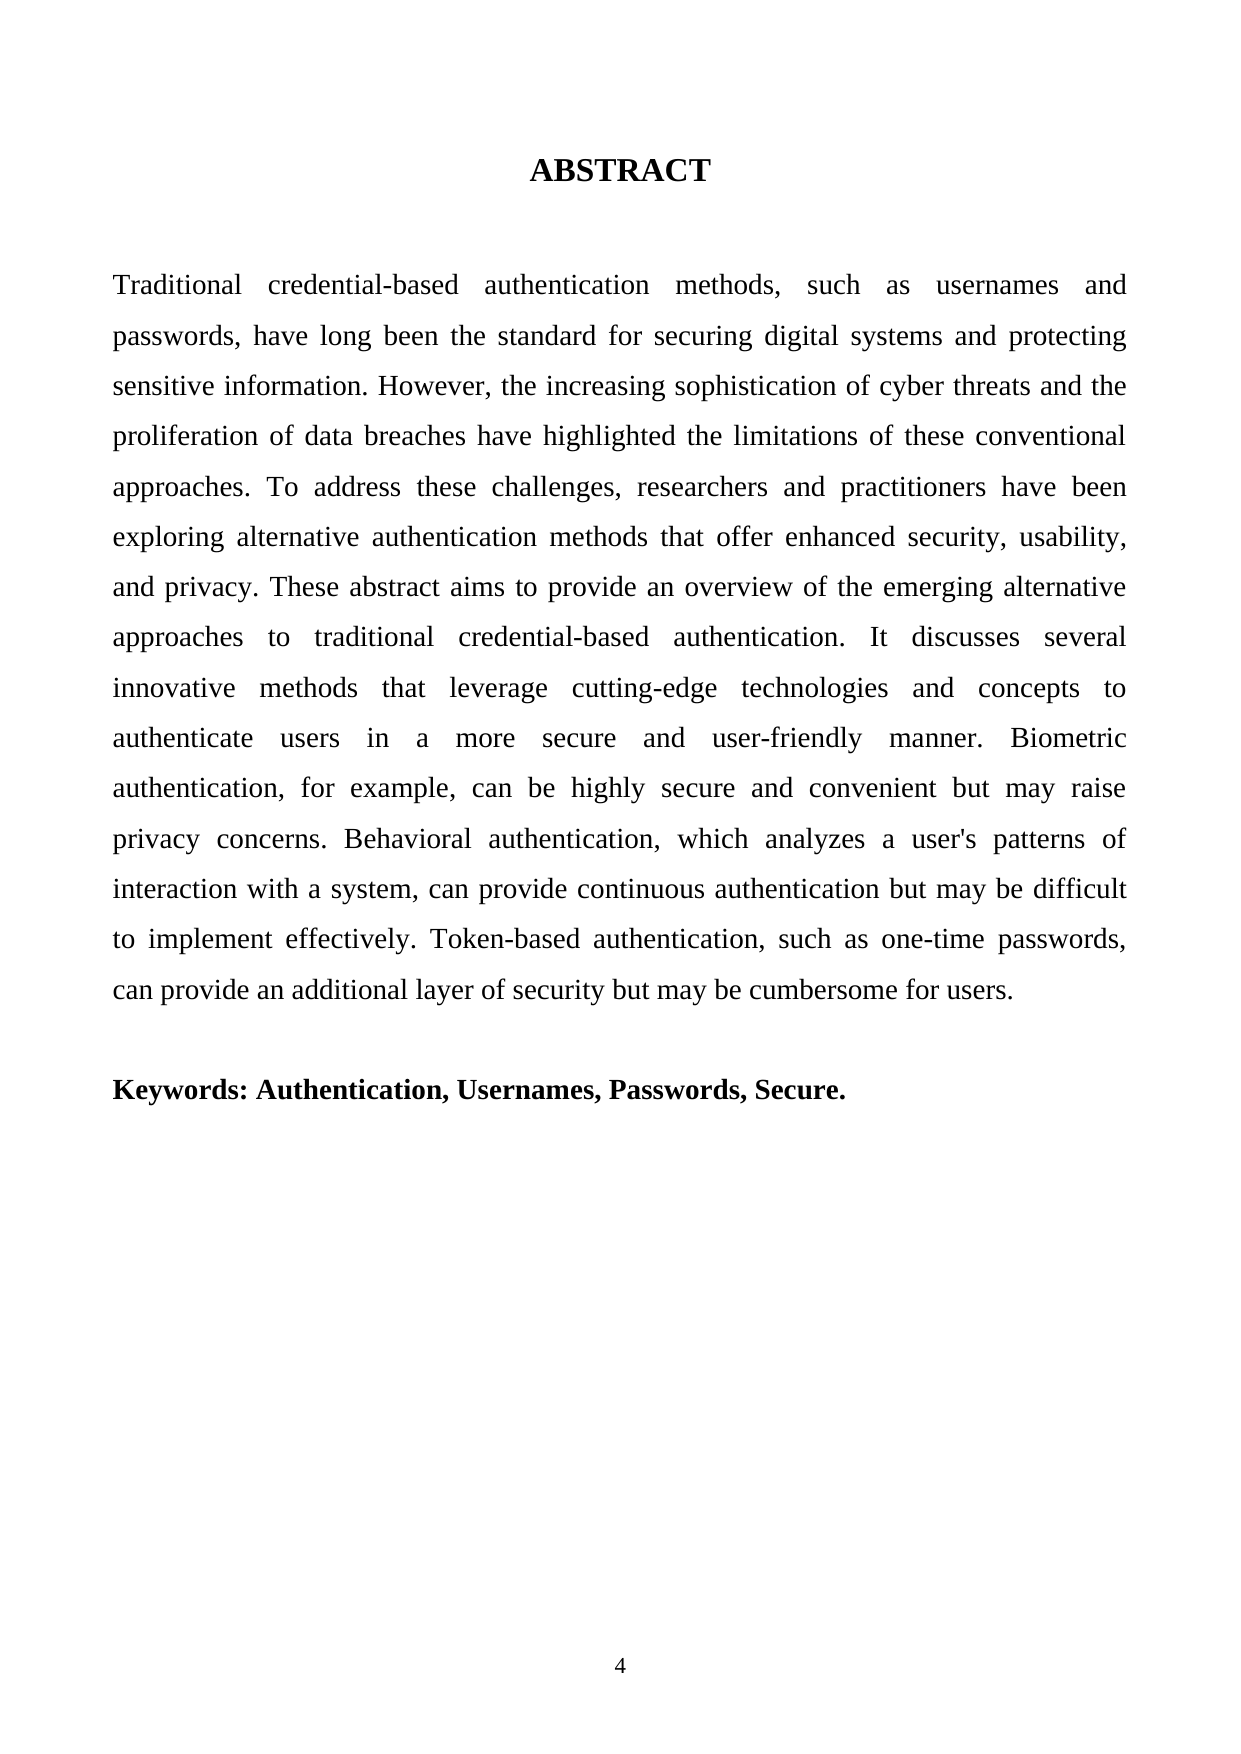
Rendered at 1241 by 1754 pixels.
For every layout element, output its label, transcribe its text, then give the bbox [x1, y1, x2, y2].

text Keywords: Authentication, Usernames, Passwords, Secure. [112, 1072, 1128, 1106]
text ABSTRACT [112, 150, 1128, 188]
text Traditional credential-based authentication methods, such as usernames and passwords, have long been the standard for securing digital systems and protecting sensitive information. However, the increasing sophistication of cyber threats and the proliferation of data breaches have highlighted the limitations of these conventional approaches. To address these challenges, researchers and practitioners have been exploring alternative authentication methods that offer enhanced security, usability, and privacy. These abstract aims to provide an overview of the emerging alternative approaches to traditional credential-based authentication. It discusses several innovative methods that leverage cutting-edge technologies and concepts to authenticate users in a more secure and user-friendly manner. Biometric authentication, for example, can be highly secure and convenient but may raise privacy concerns. Behavioral authentication, which analyzes a user's patterns of interaction with a system, can provide continuous authentication but may be difficult to implement effectively. Token-based authentication, such as one-time passwords, can provide an additional layer of security but may be cumbersome for users. [112, 267, 1128, 1005]
